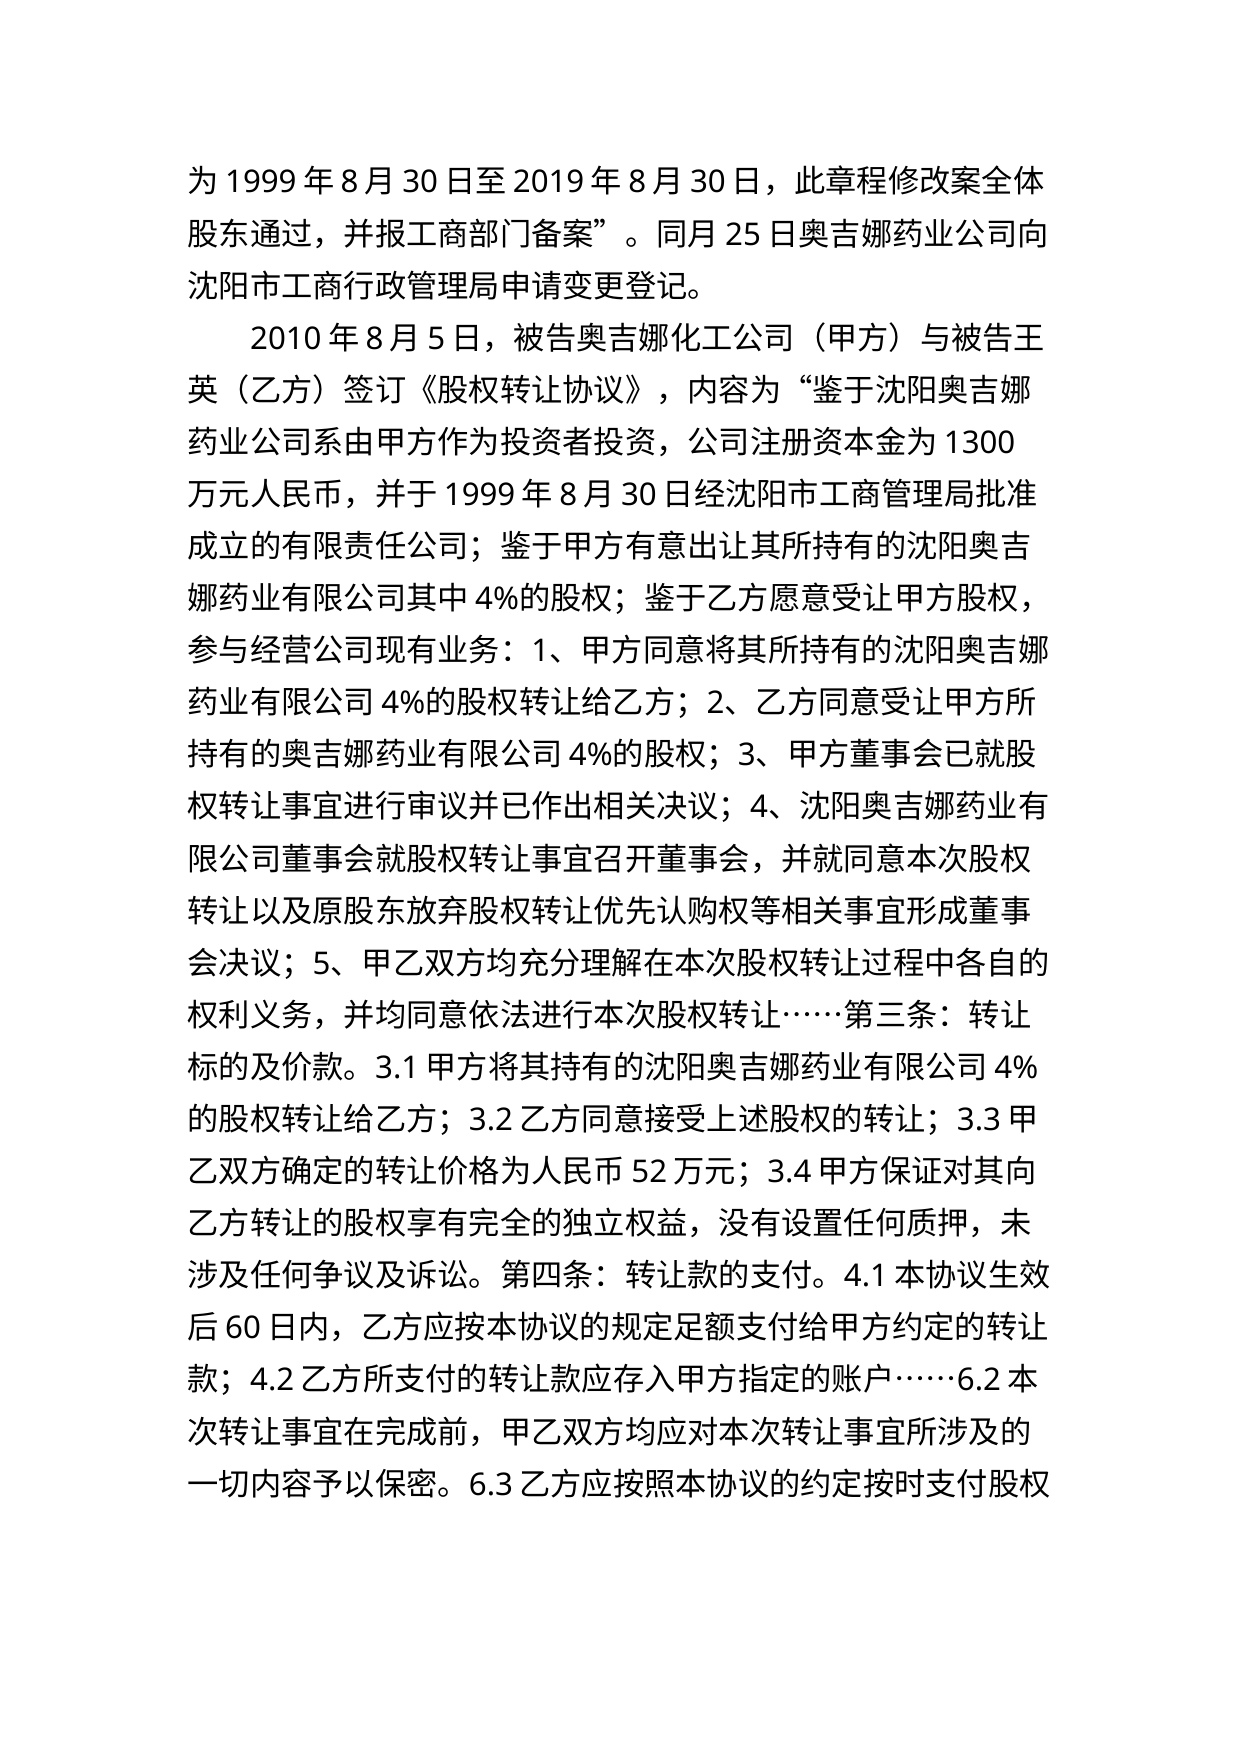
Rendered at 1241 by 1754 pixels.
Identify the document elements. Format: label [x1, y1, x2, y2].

text [187, 306, 1053, 1504]
text [187, 150, 1053, 306]
